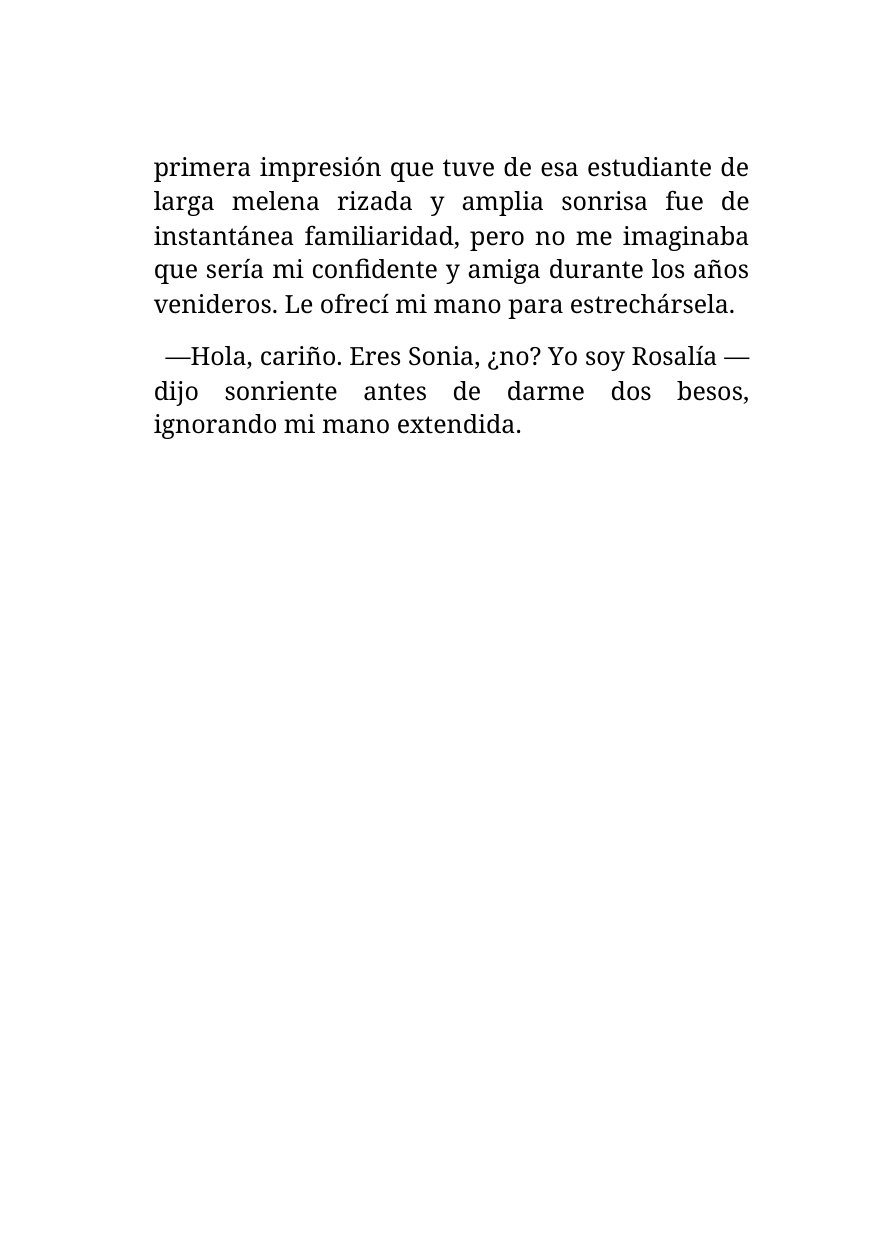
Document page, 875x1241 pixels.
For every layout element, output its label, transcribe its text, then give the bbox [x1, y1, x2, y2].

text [153, 150, 750, 320]
text —Hola, cariño. Eres Sonia, ¿no? Yo soy Rosalía —dijo sonriente antes de darme dos besos, ignorando mi mano extendida. [153, 339, 750, 441]
